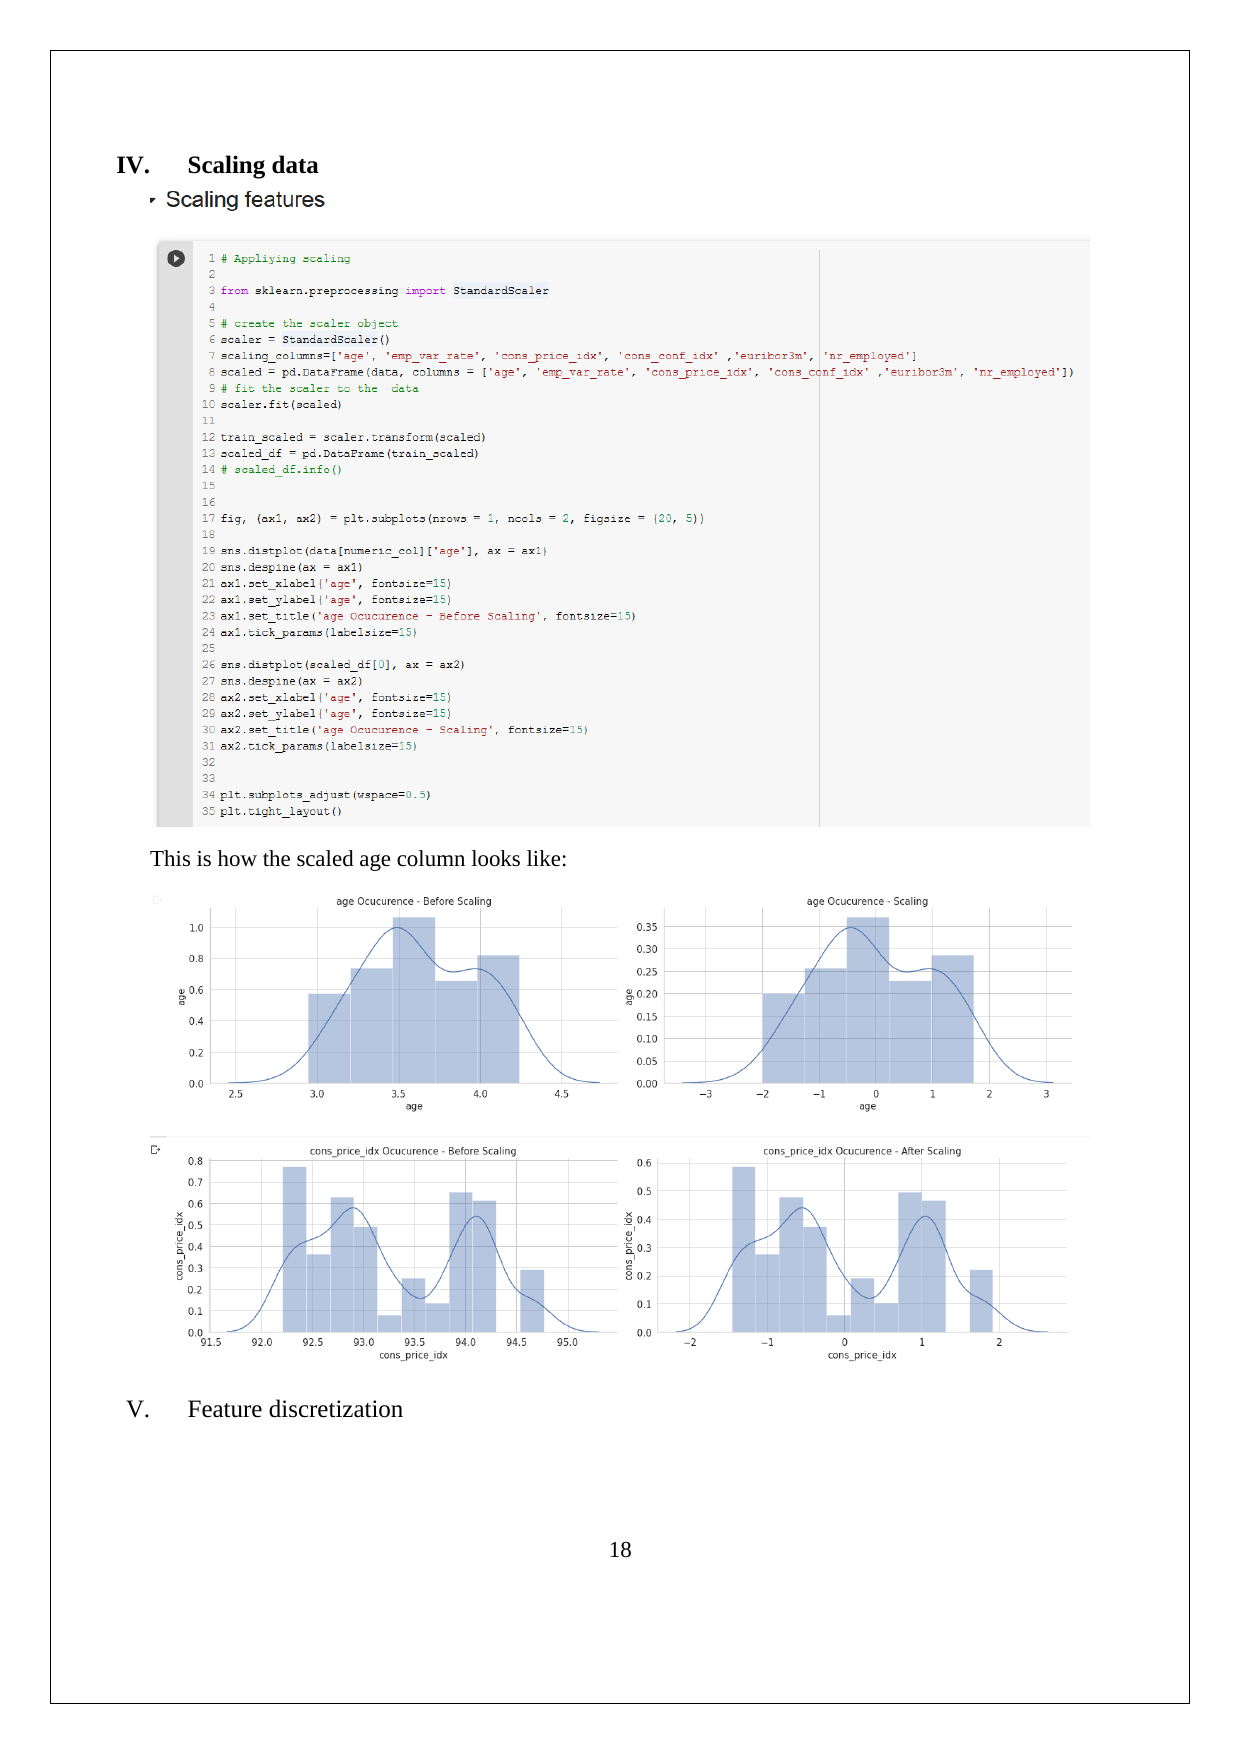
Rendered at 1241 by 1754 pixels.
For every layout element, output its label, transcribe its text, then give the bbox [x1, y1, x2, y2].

picture [150, 1136, 1091, 1367]
text This is how the scaled age column looks like: [150, 845, 1090, 872]
picture [150, 890, 1091, 1118]
subtitle Feature discretization [150, 1394, 1090, 1422]
picture [150, 181, 1091, 827]
subtitle Scaling data [150, 150, 1090, 179]
